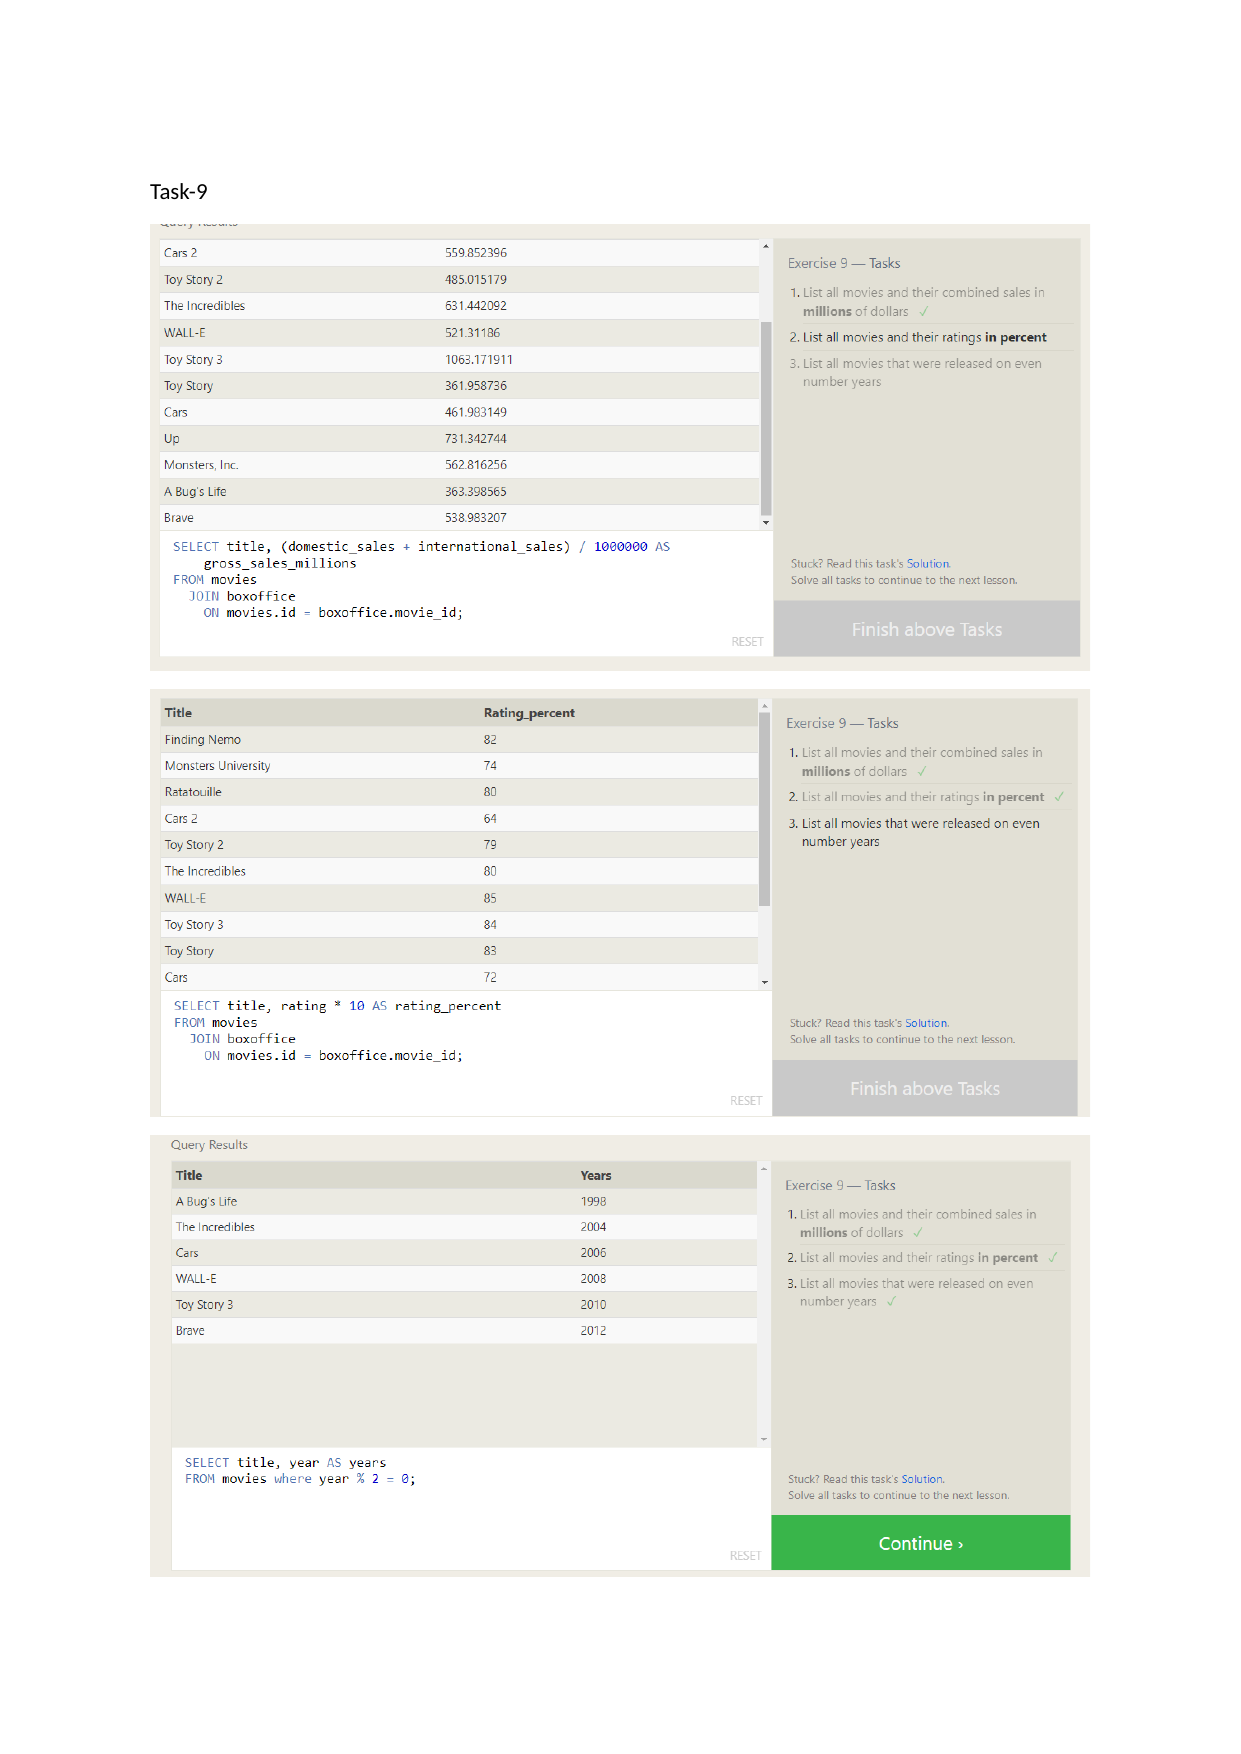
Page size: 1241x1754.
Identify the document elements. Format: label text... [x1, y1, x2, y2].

text Task-9 [150, 177, 1090, 205]
picture [150, 689, 1091, 1117]
picture [150, 1135, 1091, 1577]
picture [150, 224, 1091, 671]
